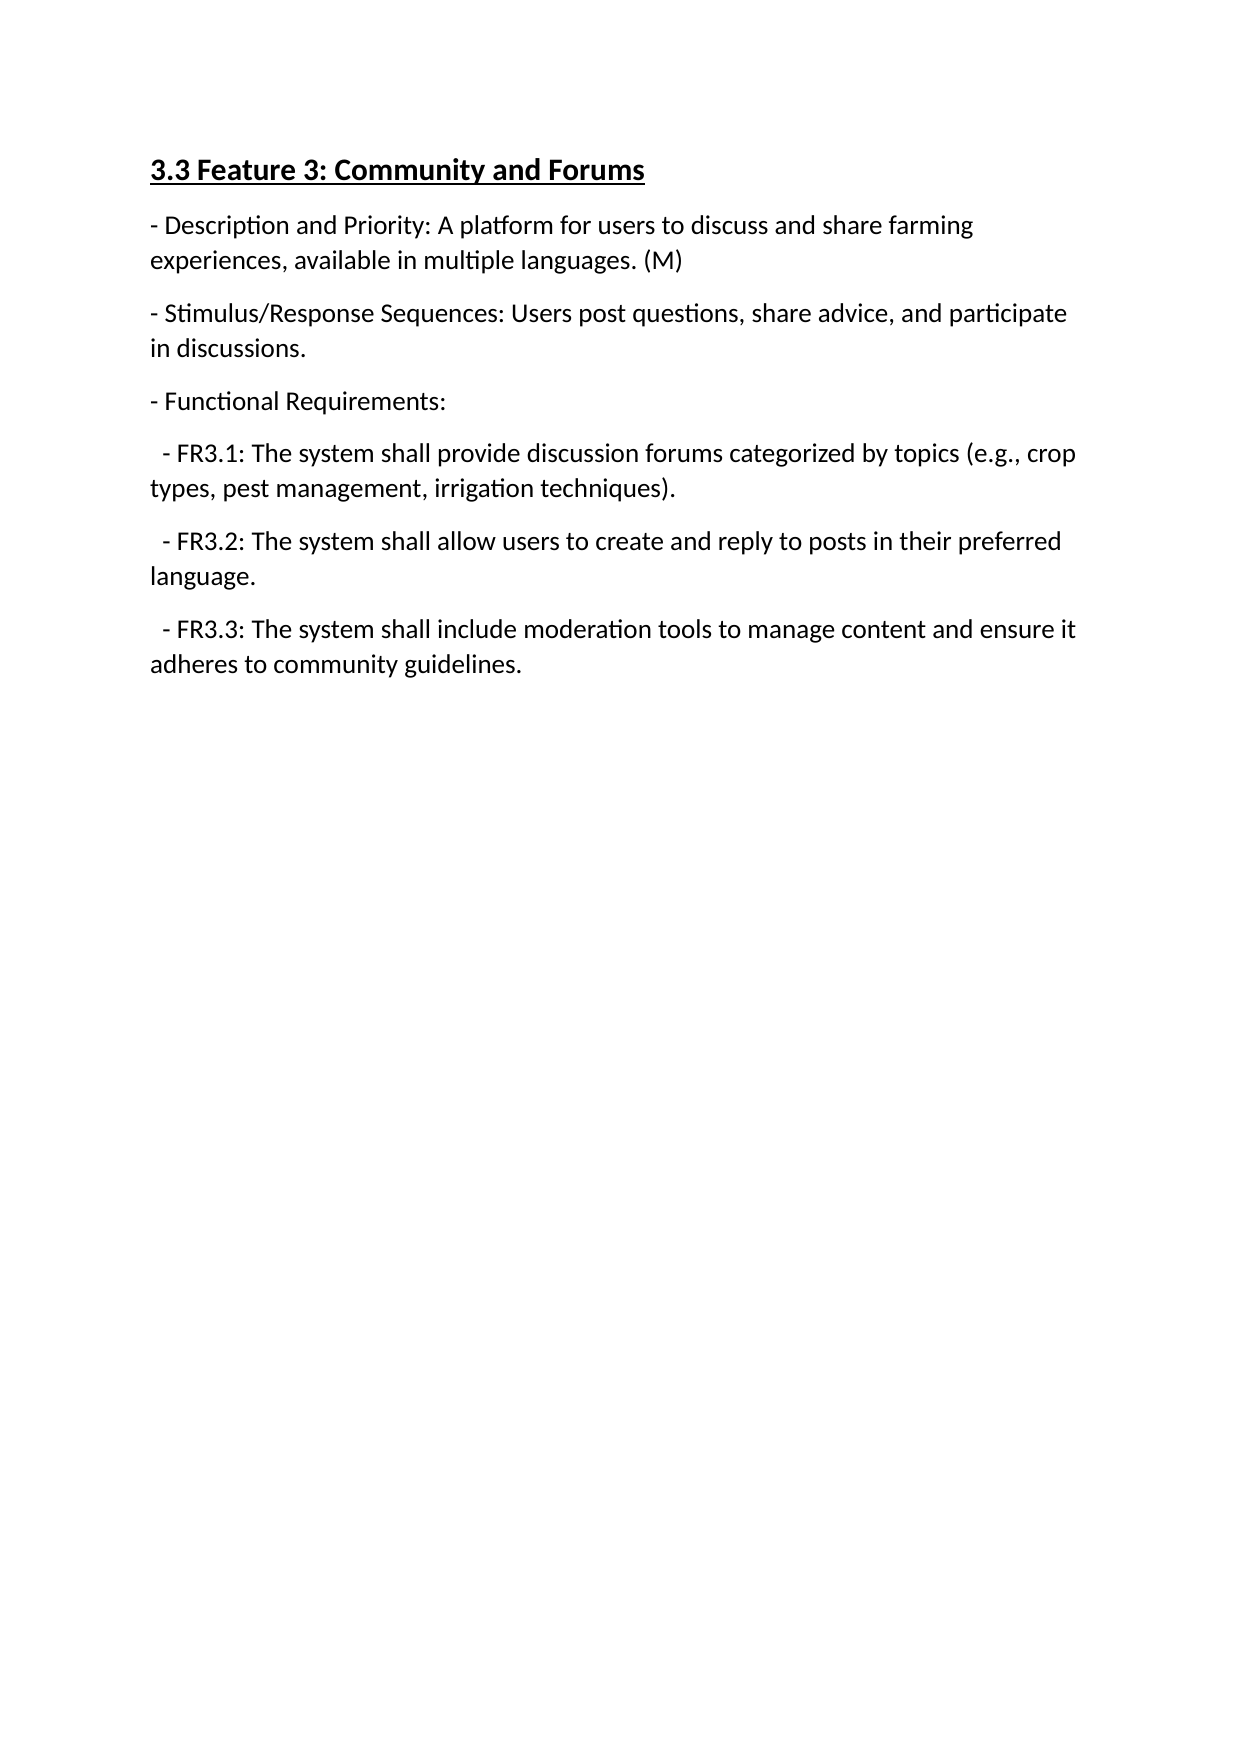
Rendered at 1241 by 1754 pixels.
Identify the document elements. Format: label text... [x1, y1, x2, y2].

text 3.3 Feature 3: Community and Forums [150, 150, 1090, 188]
text - FR3.3: The system shall include moderation tools to manage content and ensure it adheres to community guidelines. [150, 612, 1090, 680]
text - FR3.2: The system shall allow users to create and reply to posts in their preferred language. [150, 524, 1090, 592]
text - Description and Priority: A platform for users to discuss and share farming experiences, available in multiple languages. (M) [150, 208, 1090, 276]
text - Stimulus/Response Sequences: Users post questions, share advice, and participate in discussions. [150, 296, 1090, 364]
text - Functional Requirements: [150, 384, 1090, 417]
text - FR3.1: The system shall provide discussion forums categorized by topics (e.g., crop types, pest management, irrigation techniques). [150, 436, 1090, 504]
